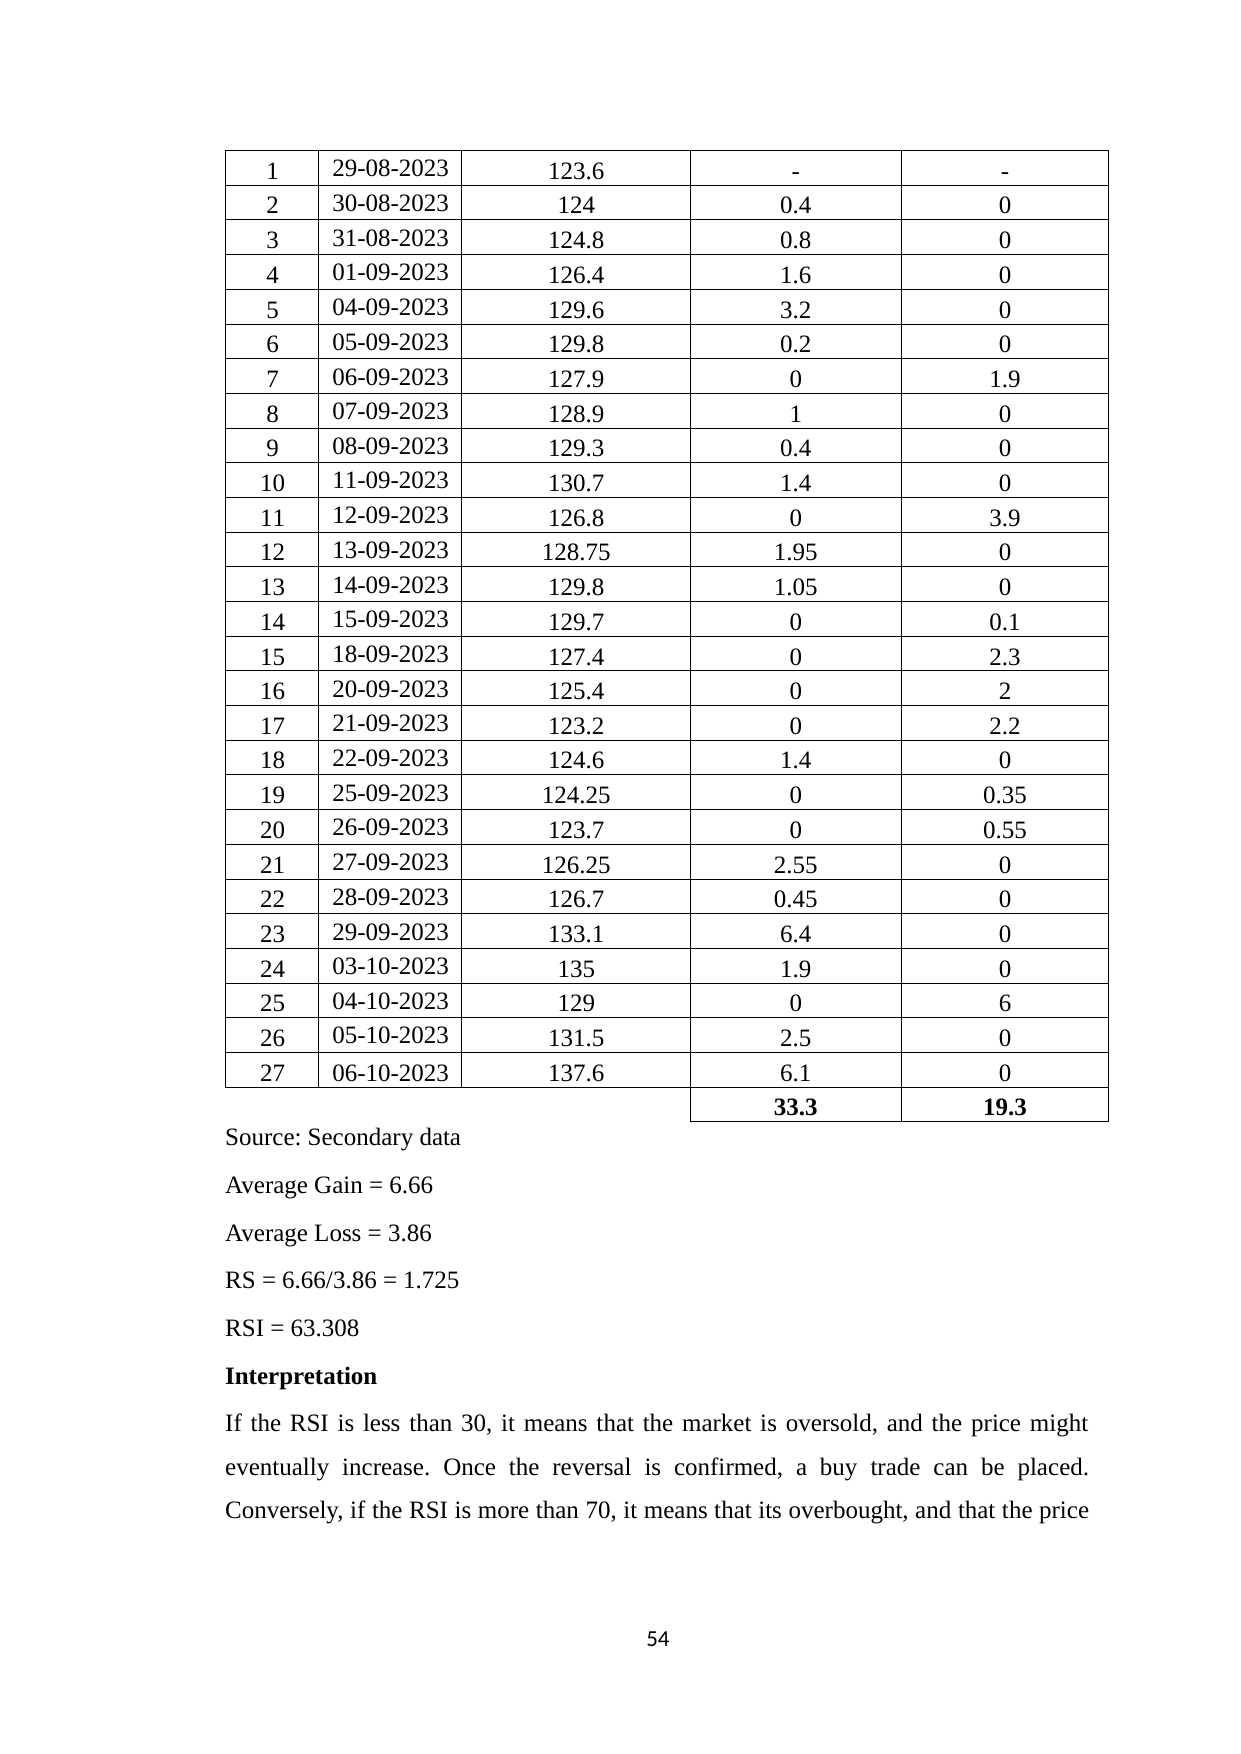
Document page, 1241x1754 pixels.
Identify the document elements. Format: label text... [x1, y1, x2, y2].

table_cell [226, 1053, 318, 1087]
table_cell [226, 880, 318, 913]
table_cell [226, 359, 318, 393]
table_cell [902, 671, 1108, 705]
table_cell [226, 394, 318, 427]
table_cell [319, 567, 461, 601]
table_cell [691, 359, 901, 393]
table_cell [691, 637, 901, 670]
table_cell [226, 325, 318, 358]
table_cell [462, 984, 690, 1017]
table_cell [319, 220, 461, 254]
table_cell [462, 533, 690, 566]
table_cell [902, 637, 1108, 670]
text RS = 6.66/3.86 = 1.725 [225, 1265, 1090, 1294]
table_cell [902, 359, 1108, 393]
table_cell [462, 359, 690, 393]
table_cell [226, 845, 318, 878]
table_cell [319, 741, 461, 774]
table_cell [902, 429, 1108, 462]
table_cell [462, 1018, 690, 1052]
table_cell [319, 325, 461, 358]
text RSI = 63.308 [225, 1313, 1090, 1342]
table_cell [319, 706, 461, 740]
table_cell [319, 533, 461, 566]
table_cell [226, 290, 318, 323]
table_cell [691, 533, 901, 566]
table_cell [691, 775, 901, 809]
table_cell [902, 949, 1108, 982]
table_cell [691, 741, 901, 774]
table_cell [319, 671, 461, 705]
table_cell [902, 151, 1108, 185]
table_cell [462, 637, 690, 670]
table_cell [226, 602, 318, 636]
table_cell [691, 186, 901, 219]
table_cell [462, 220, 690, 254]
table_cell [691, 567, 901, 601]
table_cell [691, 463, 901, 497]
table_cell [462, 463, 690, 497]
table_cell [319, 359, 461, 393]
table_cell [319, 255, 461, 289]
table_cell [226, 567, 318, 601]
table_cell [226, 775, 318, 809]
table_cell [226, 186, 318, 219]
text Average Loss = 3.86 [225, 1218, 1090, 1246]
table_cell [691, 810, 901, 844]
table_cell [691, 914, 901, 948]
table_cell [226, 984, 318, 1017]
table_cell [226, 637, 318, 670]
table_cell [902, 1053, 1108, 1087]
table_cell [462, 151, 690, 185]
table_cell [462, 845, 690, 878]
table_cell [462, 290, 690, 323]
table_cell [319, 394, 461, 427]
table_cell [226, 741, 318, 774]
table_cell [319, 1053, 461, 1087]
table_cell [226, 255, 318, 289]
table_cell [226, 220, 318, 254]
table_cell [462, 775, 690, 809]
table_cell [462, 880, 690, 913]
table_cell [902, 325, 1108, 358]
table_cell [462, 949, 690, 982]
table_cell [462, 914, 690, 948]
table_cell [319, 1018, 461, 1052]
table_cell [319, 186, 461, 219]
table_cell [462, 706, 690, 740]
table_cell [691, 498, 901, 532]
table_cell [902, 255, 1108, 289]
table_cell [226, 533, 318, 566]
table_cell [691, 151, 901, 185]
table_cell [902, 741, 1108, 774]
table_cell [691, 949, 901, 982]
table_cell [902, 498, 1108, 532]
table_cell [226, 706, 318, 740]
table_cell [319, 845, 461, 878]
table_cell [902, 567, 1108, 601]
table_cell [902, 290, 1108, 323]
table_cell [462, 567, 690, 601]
text Average Gain = 6.66 [225, 1170, 1090, 1199]
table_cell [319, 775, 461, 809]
text Interpretation [225, 1361, 1090, 1389]
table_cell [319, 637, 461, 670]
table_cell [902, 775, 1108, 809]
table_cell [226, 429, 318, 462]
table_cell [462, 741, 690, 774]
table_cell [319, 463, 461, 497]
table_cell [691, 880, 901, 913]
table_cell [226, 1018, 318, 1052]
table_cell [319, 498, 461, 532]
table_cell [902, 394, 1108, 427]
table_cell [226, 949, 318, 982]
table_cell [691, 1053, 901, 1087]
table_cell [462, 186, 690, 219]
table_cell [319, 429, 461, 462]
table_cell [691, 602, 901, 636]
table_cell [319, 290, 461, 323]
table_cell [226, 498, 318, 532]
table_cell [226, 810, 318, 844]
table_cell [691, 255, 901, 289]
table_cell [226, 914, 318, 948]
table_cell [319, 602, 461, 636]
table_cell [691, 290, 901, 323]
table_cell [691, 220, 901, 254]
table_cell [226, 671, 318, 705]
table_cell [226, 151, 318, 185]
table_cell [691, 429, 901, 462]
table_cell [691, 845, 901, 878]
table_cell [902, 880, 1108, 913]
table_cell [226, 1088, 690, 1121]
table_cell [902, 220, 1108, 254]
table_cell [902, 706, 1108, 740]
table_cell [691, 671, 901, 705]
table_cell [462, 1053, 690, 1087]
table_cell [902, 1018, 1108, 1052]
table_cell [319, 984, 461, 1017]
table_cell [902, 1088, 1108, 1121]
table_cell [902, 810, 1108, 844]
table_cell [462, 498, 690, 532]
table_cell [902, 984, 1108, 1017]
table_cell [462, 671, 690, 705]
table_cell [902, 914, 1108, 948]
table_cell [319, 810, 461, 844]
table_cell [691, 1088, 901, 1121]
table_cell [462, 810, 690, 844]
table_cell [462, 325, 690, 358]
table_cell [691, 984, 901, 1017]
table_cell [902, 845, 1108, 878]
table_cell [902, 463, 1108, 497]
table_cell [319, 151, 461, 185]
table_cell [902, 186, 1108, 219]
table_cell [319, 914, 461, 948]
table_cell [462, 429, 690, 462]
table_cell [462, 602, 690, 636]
text Source: Secondary data [225, 1122, 1090, 1151]
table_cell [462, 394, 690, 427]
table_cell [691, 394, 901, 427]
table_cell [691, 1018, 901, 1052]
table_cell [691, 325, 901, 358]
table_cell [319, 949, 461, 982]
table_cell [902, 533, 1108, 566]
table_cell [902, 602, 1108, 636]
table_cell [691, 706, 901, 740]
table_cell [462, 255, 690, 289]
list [225, 1408, 1090, 1523]
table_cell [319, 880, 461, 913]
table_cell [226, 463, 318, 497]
